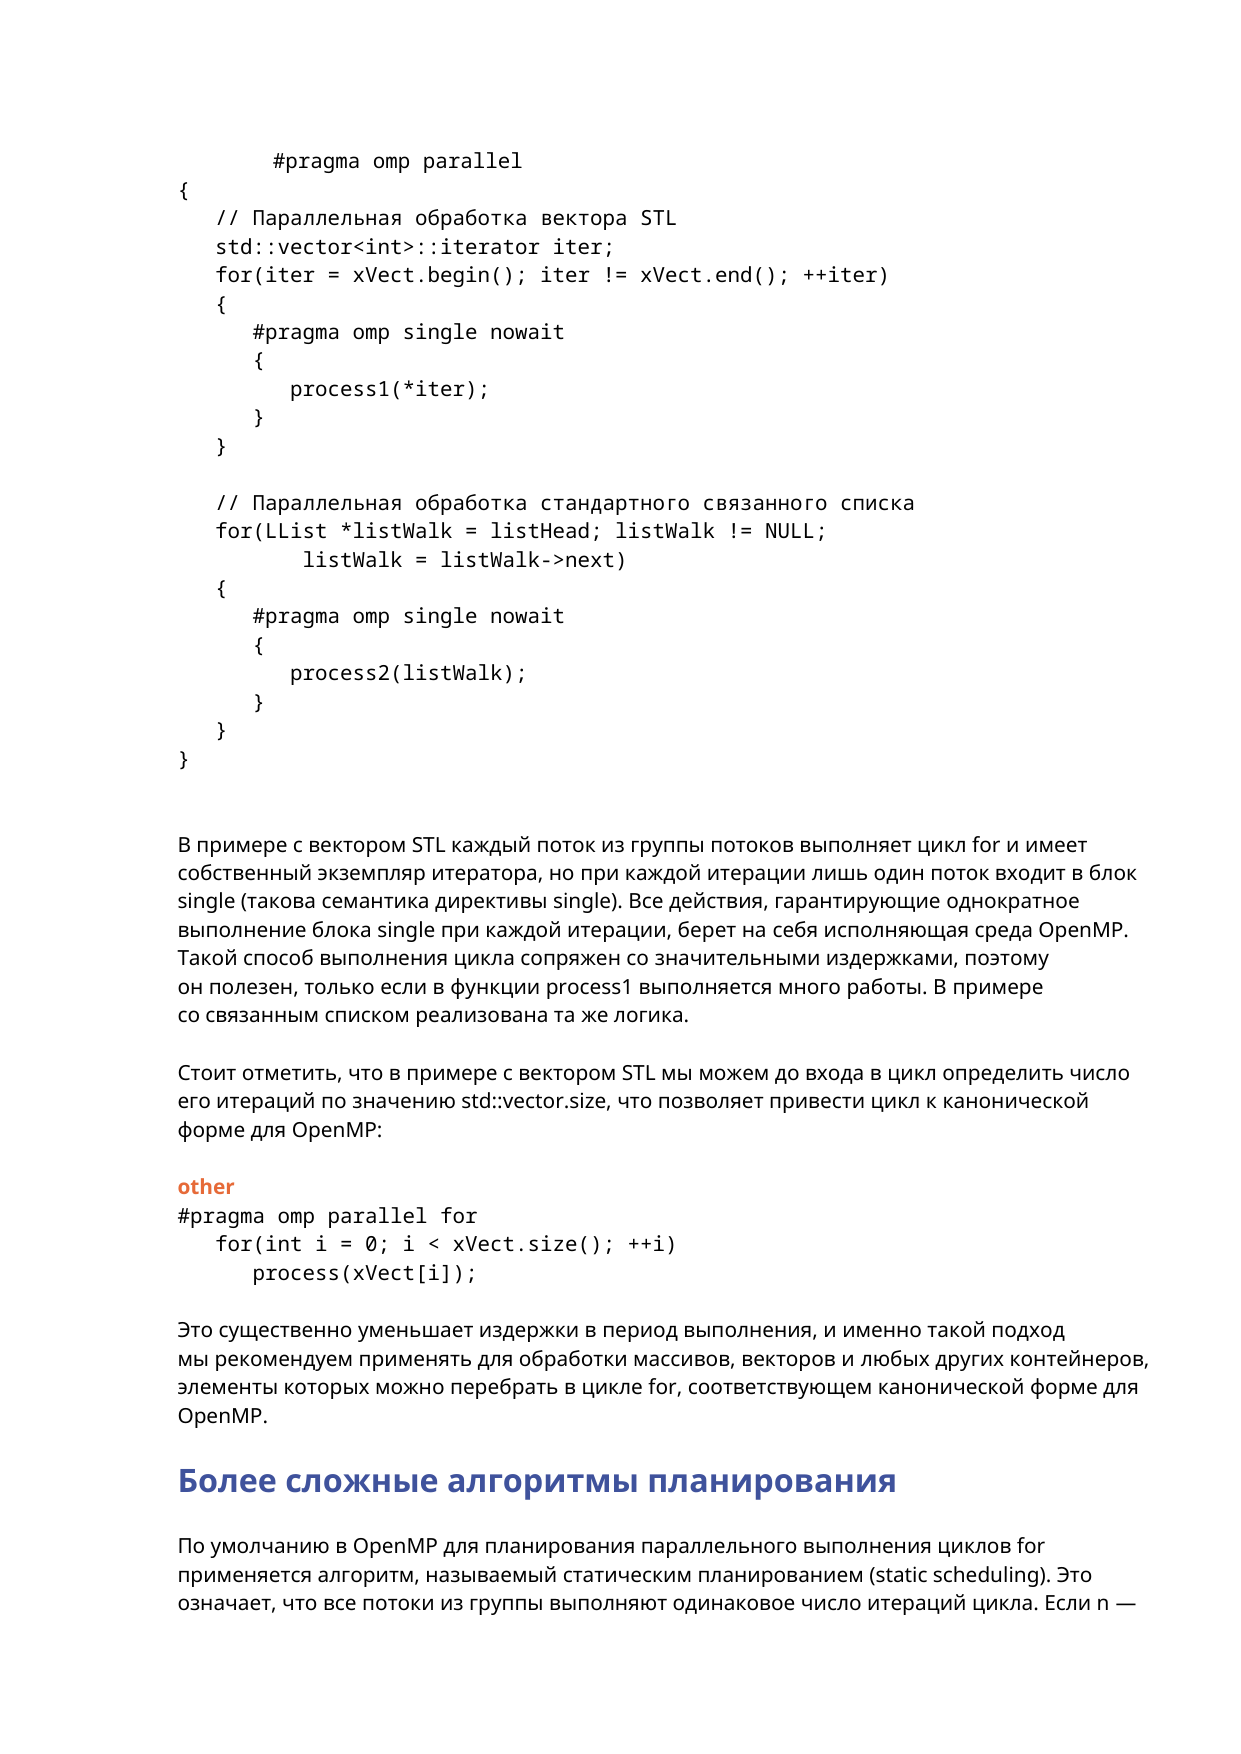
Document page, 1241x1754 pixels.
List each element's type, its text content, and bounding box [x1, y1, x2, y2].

text other [177, 1172, 1152, 1201]
text // Параллельная обработка стандартного связанного списка [177, 488, 1152, 516]
text listWalk = listWalk->next) [177, 545, 1152, 573]
text } [177, 431, 1152, 459]
text } [177, 715, 1152, 744]
text for(int i = 0; i < xVect.size(); ++i) [177, 1229, 1152, 1258]
text Более сложные алгоритмы планирования [177, 1458, 1152, 1502]
text { [177, 289, 1152, 317]
text { [177, 346, 1152, 374]
text Это существенно уменьшает издержки в период выполнения, и именно такой подход мы рекомендуем применять для обработки массивов, векторов и любых других контейнеров, элементы которых можно перебрать в цикле for, соответствующем канонической форме для OpenMP. [177, 1315, 1152, 1429]
text for(LList *listWalk = listHead; listWalk != NULL; [177, 516, 1152, 545]
text #pragma omp parallel [177, 147, 1152, 175]
text { [177, 573, 1152, 602]
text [177, 1531, 1152, 1617]
text { [177, 175, 1152, 203]
text for(iter = xVect.begin(); iter != xVect.end(); ++iter) [177, 260, 1152, 289]
text } [177, 402, 1152, 431]
text std::vector<int>::iterator iter; [177, 232, 1152, 260]
text Стоит отметить, что в примере с вектором STL мы можем до входа в цикл определить число его итераций по значению std::vector.size, что позволяет привести цикл к канонической форме для OpenMP: [177, 1058, 1152, 1143]
text } [177, 744, 1152, 772]
text } [177, 687, 1152, 715]
text // Параллельная обработка вектора STL [177, 203, 1152, 232]
text process(xVect[i]); [177, 1258, 1152, 1286]
text #pragma omp single nowait [177, 317, 1152, 346]
text process2(listWalk); [177, 658, 1152, 687]
text В примере с вектором STL каждый поток из группы потоков выполняет цикл for и имеет собственный экземпляр итератора, но при каждой итерации лишь один поток входит в блок single (такова семантика директивы single). Все действия, гарантирующие однократное выполнение блока single при каждой итерации, берет на себя исполняющая среда OpenMP. Такой способ выполнения цикла сопряжен со значительными издержками, поэтому он полезен, только если в функции process1 выполняется много работы. В примере со связанным списком реализована та же логика. [177, 830, 1152, 1029]
text #pragma omp single nowait [177, 602, 1152, 630]
text #pragma omp parallel for [177, 1201, 1152, 1229]
text process1(*iter); [177, 374, 1152, 402]
text { [177, 630, 1152, 658]
